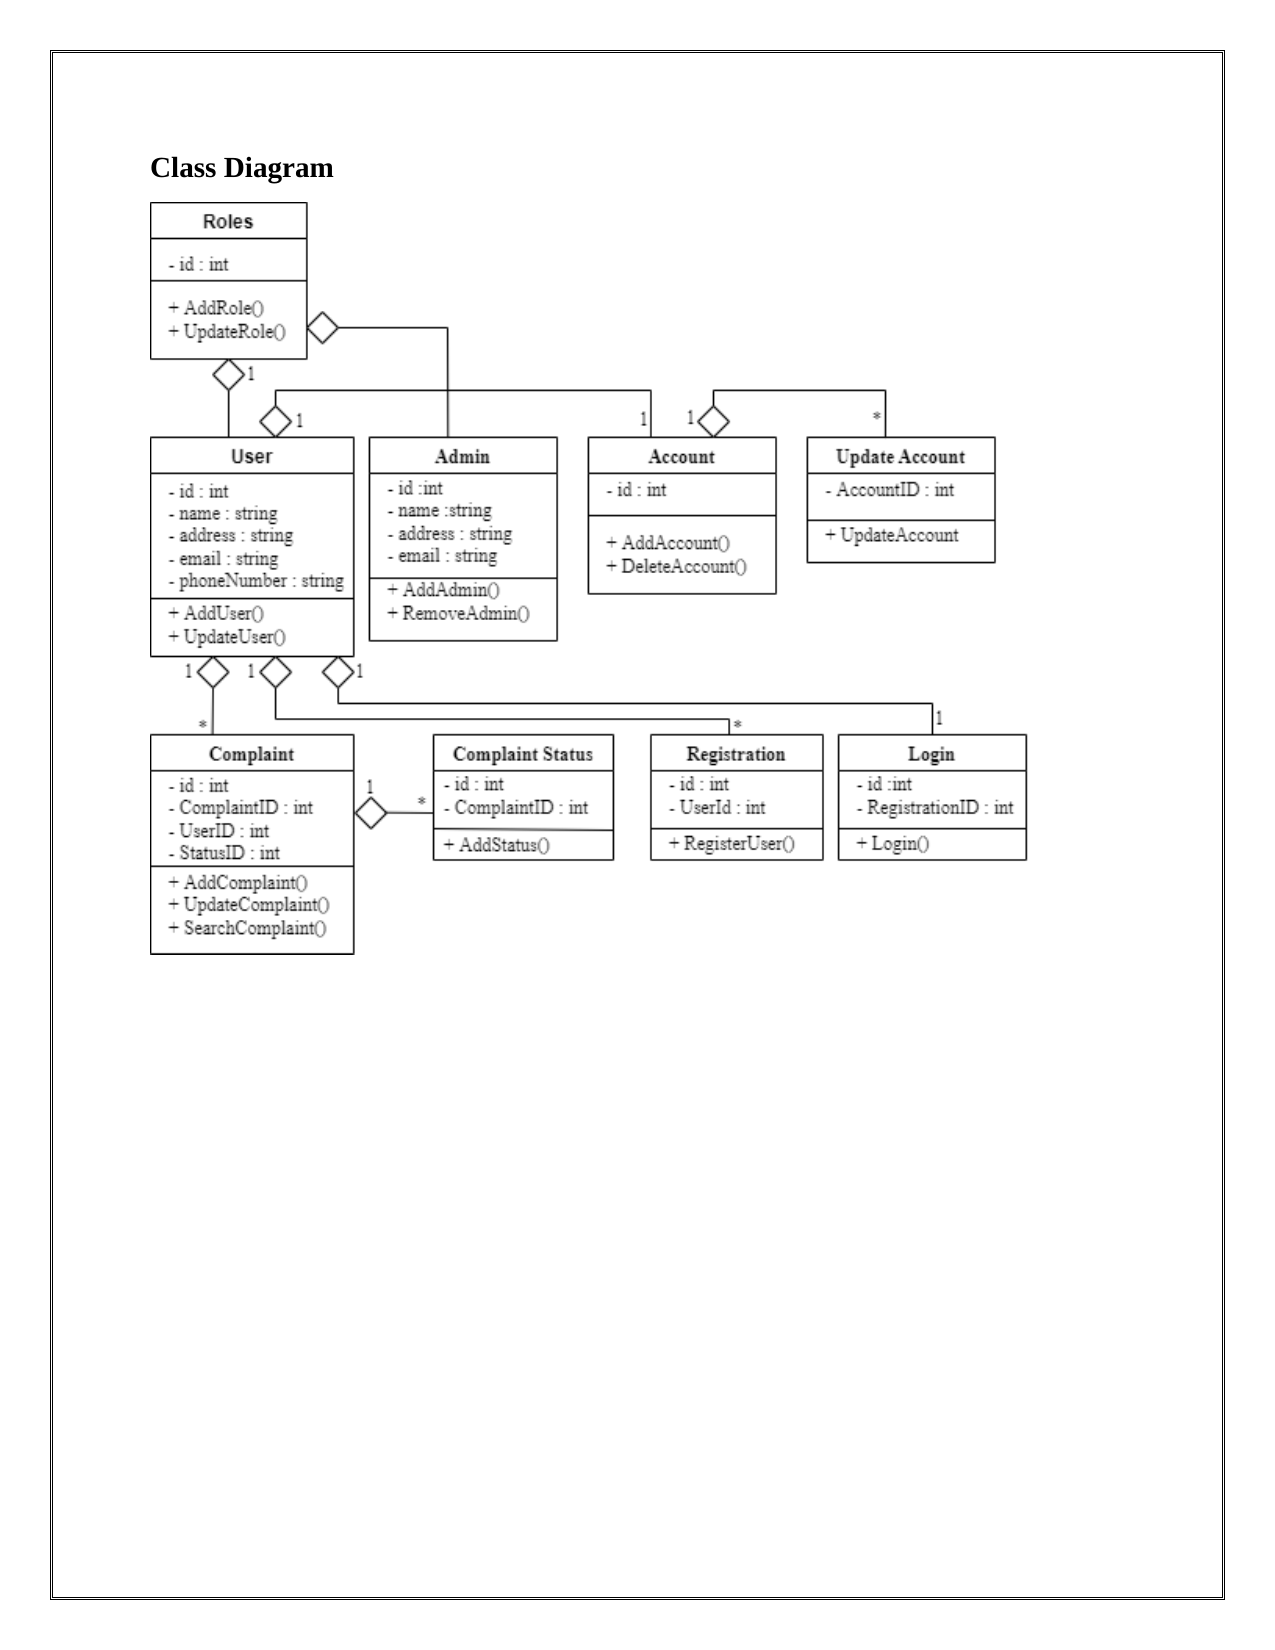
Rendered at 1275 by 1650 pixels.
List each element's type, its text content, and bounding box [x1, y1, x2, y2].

picture [150, 202, 1043, 955]
text Class Diagram [150, 150, 1125, 183]
